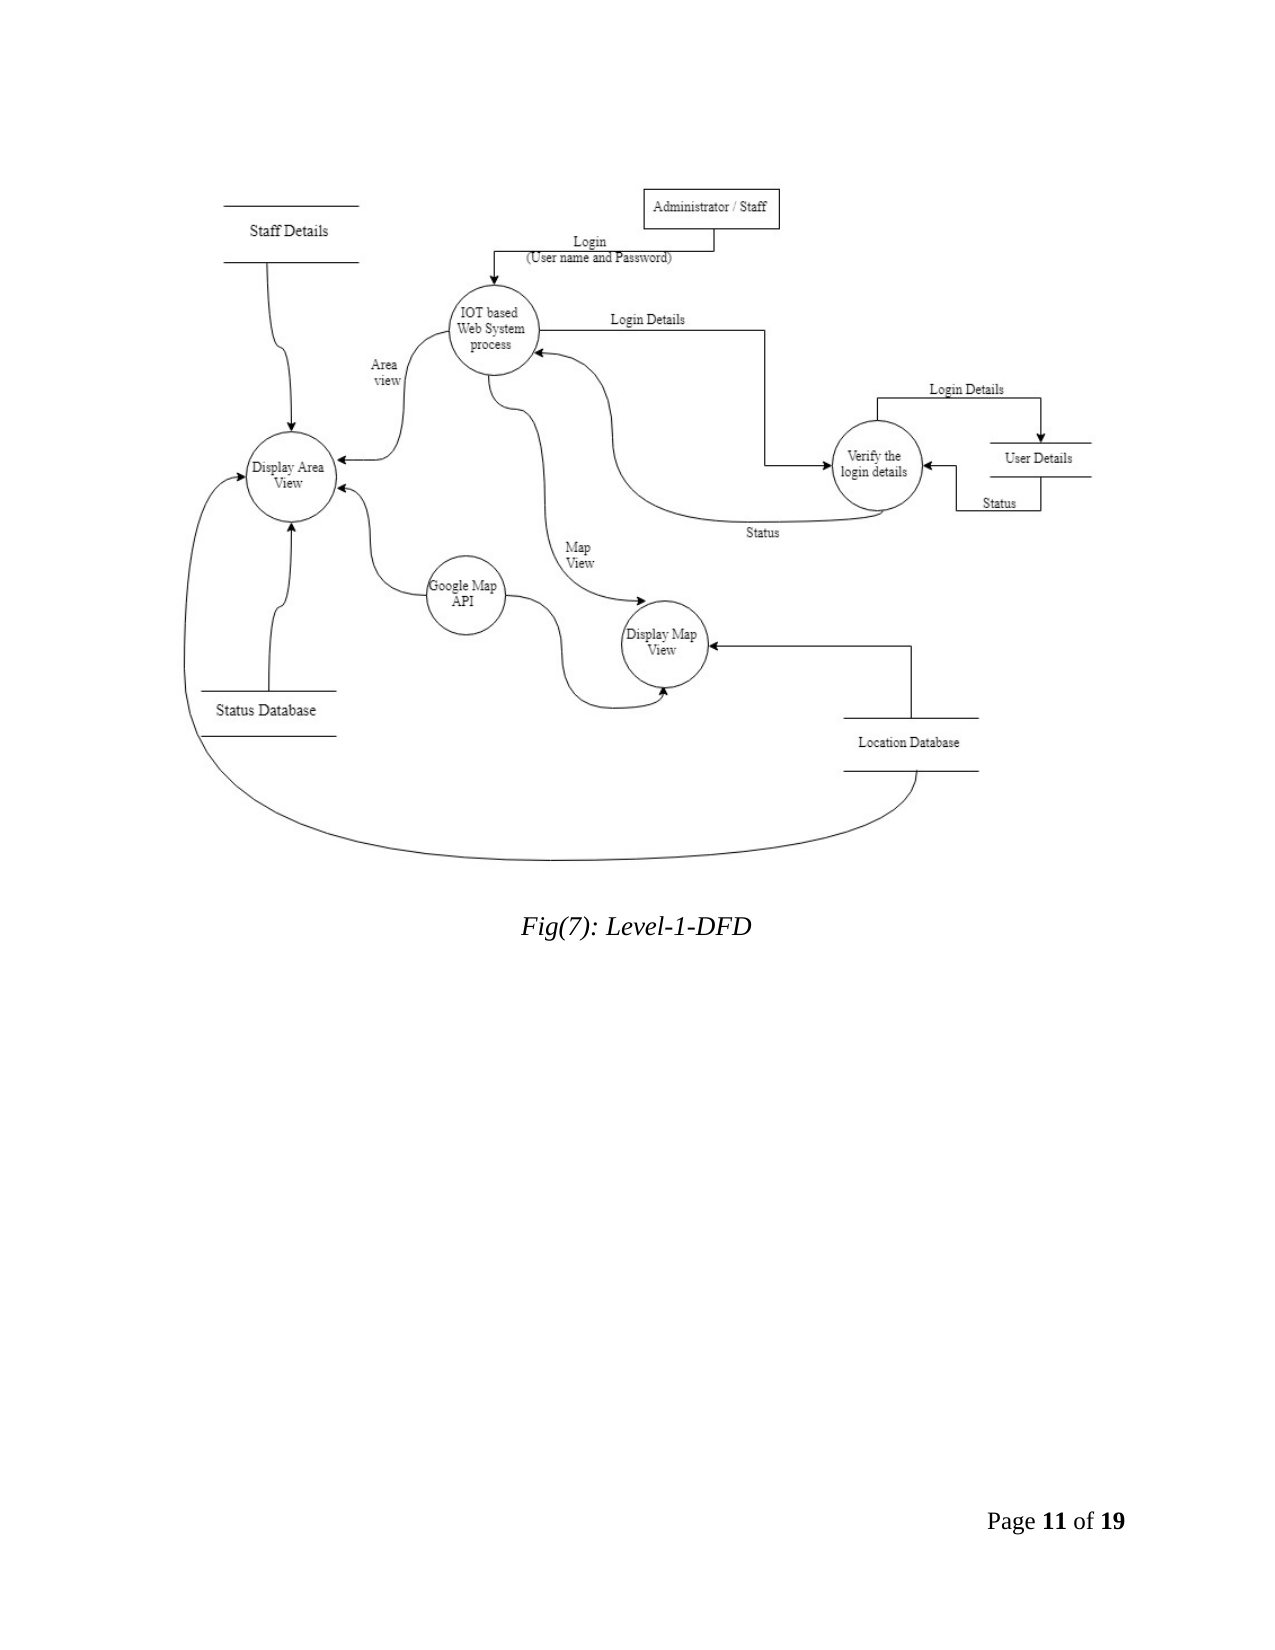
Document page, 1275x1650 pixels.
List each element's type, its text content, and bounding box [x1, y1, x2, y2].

text Fig(7): Level-1-DFD [150, 910, 1125, 941]
picture [150, 156, 1125, 896]
